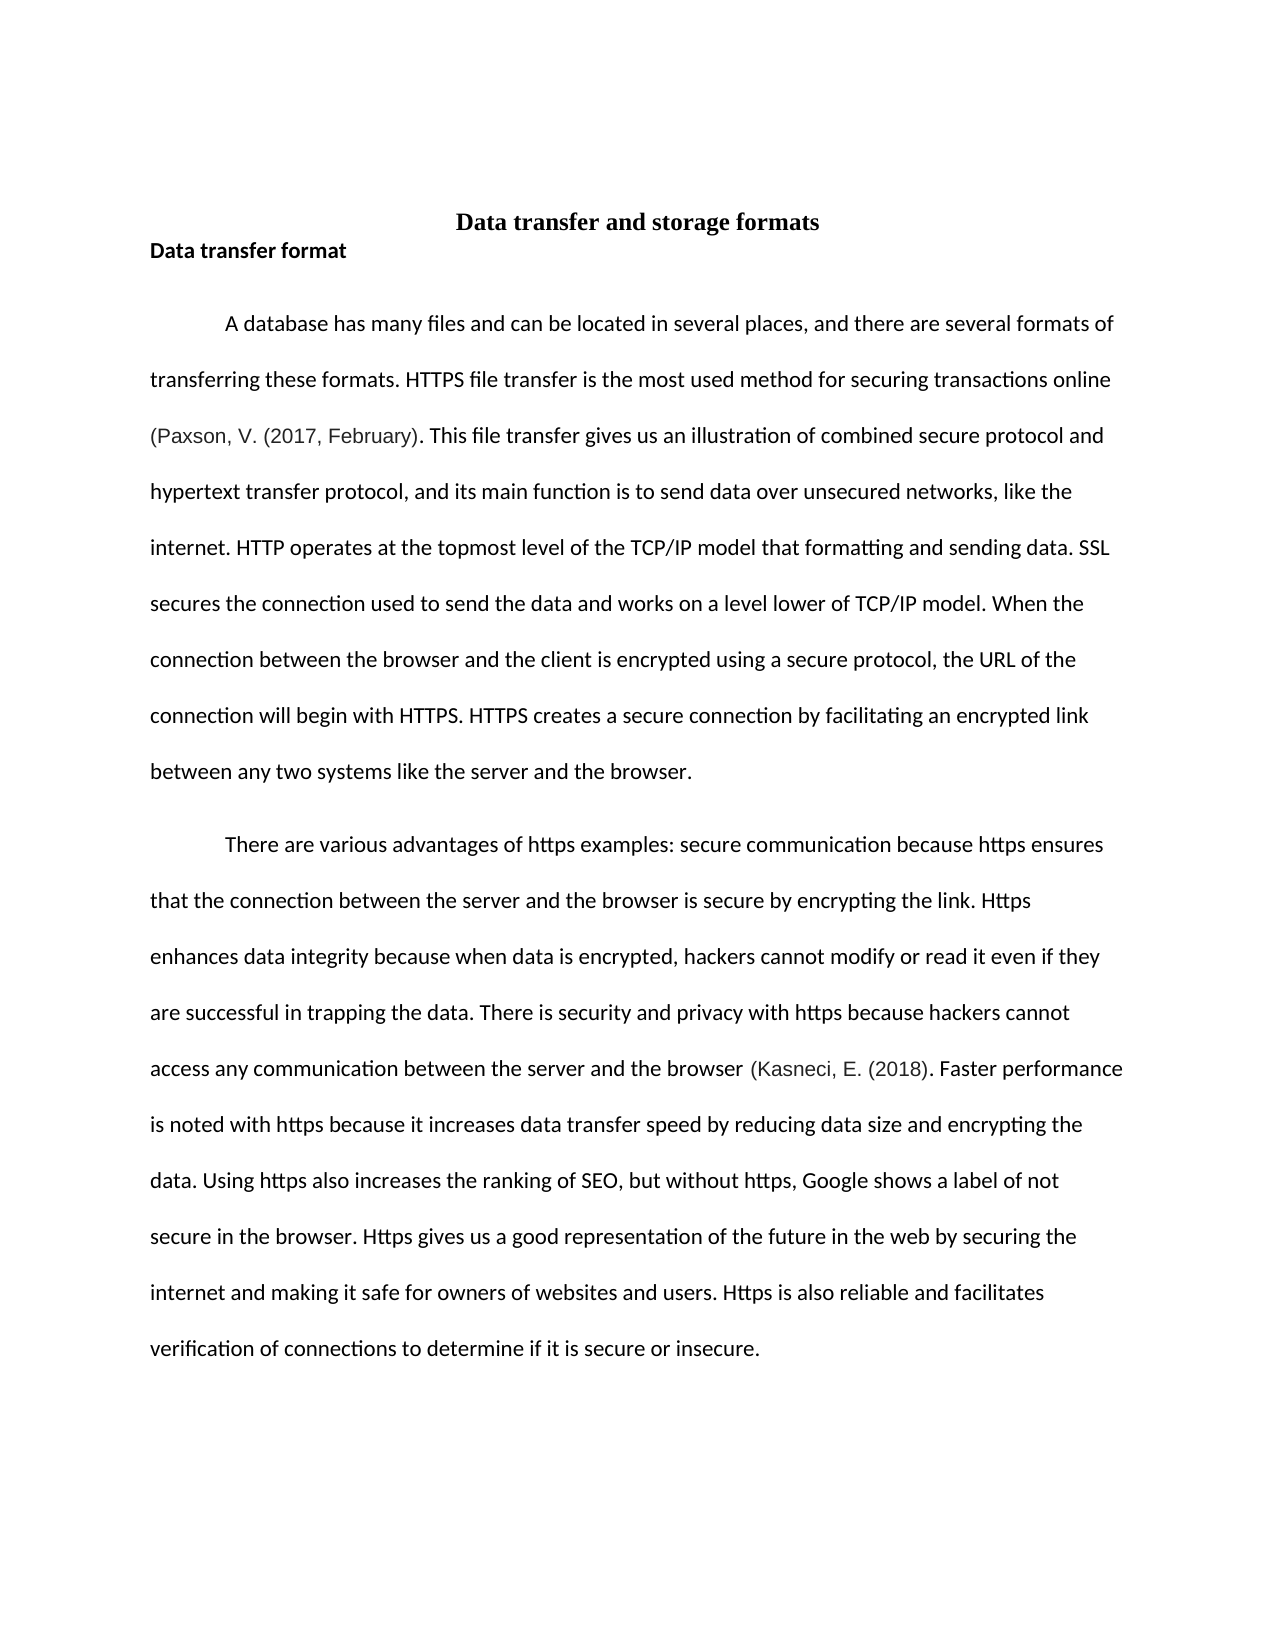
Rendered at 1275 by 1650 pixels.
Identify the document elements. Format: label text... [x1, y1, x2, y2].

text A database has many files and can be located in several places, and there are several formats of transferring these formats. HTTPS file transfer is the most used method for securing transactions online (Paxson, V. (2017, February). This file transfer gives us an illustration of combined secure protocol and hypertext transfer protocol, and its main function is to send data over unsecured networks, like the internet. HTTP operates at the topmost level of the TCP/IP model that formatting and sending data. SSL secures the connection used to send the data and works on a level lower of TCP/IP model. When the connection between the browser and the client is encrypted using a secure protocol, the URL of the connection will begin with HTTPS. HTTPS creates a secure connection by facilitating an encrypted link between any two systems like the server and the browser. [150, 309, 1125, 785]
text Data transfer and storage formats [150, 207, 1125, 236]
text Data transfer format [150, 236, 1125, 264]
text There are various advantages of https examples: secure communication because https ensures that the connection between the server and the browser is secure by encrypting the link. Https enhances data integrity because when data is encrypted, hackers cannot modify or read it even if they are successful in trapping the data. There is security and privacy with https because hackers cannot access any communication between the server and the browser (Kasneci, E. (2018). Faster performance is noted with https because it increases data transfer speed by reducing data size and encrypting the data. Using https also increases the ranking of SEO, but without https, Google shows a label of not secure in the browser. Https gives us a good representation of the future in the web by securing the internet and making it safe for owners of websites and users. Https is also reliable and facilitates verification of connections to determine if it is secure or insecure. [150, 830, 1125, 1362]
